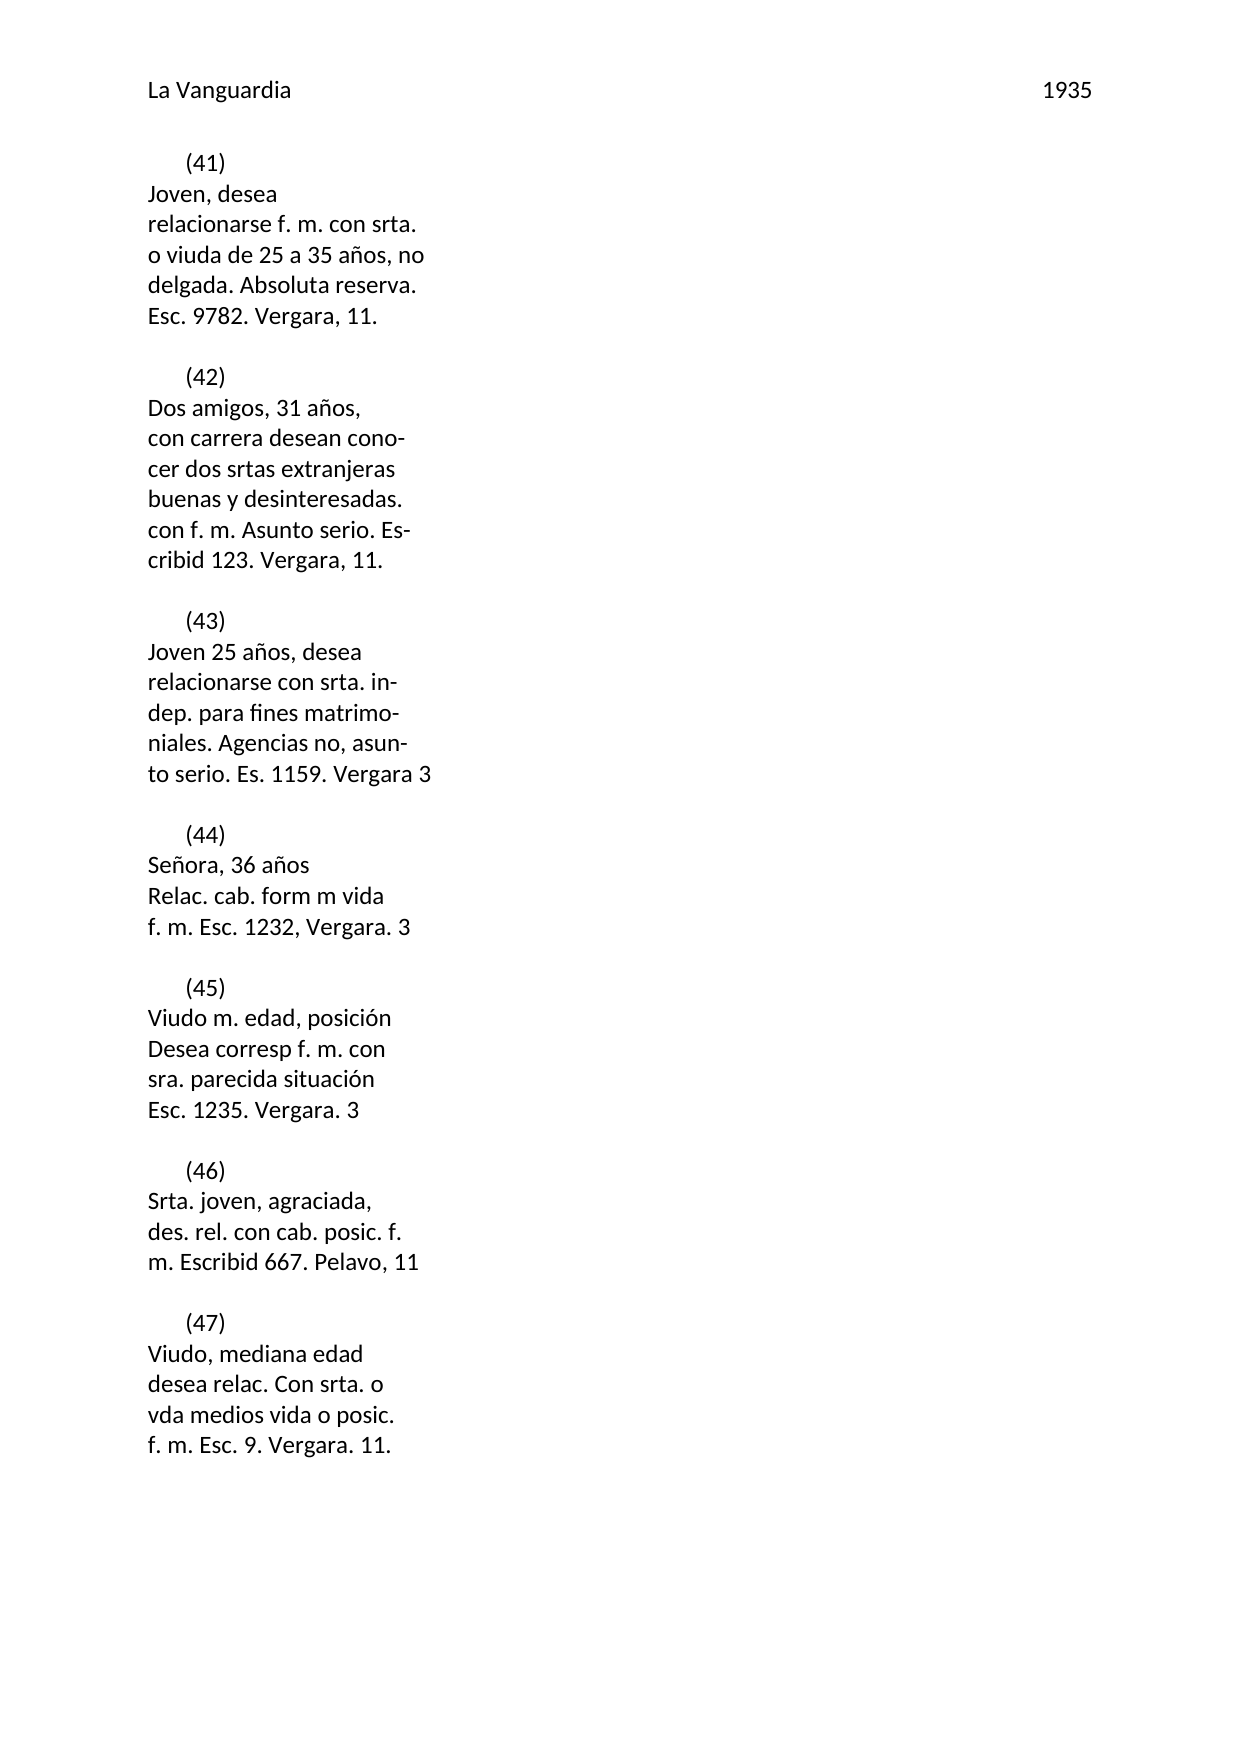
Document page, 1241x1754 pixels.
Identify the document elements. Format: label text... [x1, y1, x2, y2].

text Relac. cab. form m vida [148, 880, 1093, 911]
text desea relac. Con srta. o [148, 1368, 1093, 1399]
text buenas y desinteresadas. [148, 483, 1093, 514]
text o viuda de 25 a 35 años, no [148, 239, 1093, 270]
text con carrera desean cono- [148, 422, 1093, 453]
text delgada. Absoluta reserva. [148, 270, 1093, 300]
text Esc. 1235. Vergara. 3 [148, 1094, 1093, 1124]
text niales. Agencias no, asun- [148, 727, 1093, 758]
text Joven, desea [148, 178, 1093, 209]
text Joven 25 años, desea [148, 636, 1093, 666]
text Esc. 9782. Vergara, 11. [148, 300, 1093, 331]
text Srta. joven, agraciada, [148, 1185, 1093, 1216]
text f. m. Esc. 9. Vergara. 11. [148, 1429, 1093, 1460]
text to serio. Es. 1159. Vergara 3 [148, 758, 1093, 788]
text relacionarse f. m. con srta. [148, 209, 1093, 239]
text des. rel. con cab. posic. f. [148, 1216, 1093, 1246]
text con f. m. Asunto serio. Es- [148, 514, 1093, 544]
text cribid 123. Vergara, 11. [148, 544, 1093, 575]
text Señora, 36 años [148, 849, 1093, 880]
text dep. para fines matrimo- [148, 697, 1093, 727]
text f. m. Esc. 1232, Vergara. 3 [148, 911, 1093, 941]
text Viudo m. edad, posición [148, 1002, 1093, 1033]
text vda medios vida o posic. [148, 1399, 1093, 1429]
text Desea corresp f. m. con [148, 1033, 1093, 1063]
text Dos amigos, 31 años, [148, 392, 1093, 422]
text Viudo, mediana edad [148, 1338, 1093, 1368]
text relacionarse con srta. in- [148, 666, 1093, 697]
text sra. parecida situación [148, 1063, 1093, 1094]
text cer dos srtas extranjeras [148, 453, 1093, 483]
text m. Escribid 667. Pelavo, 11 [148, 1246, 1093, 1277]
